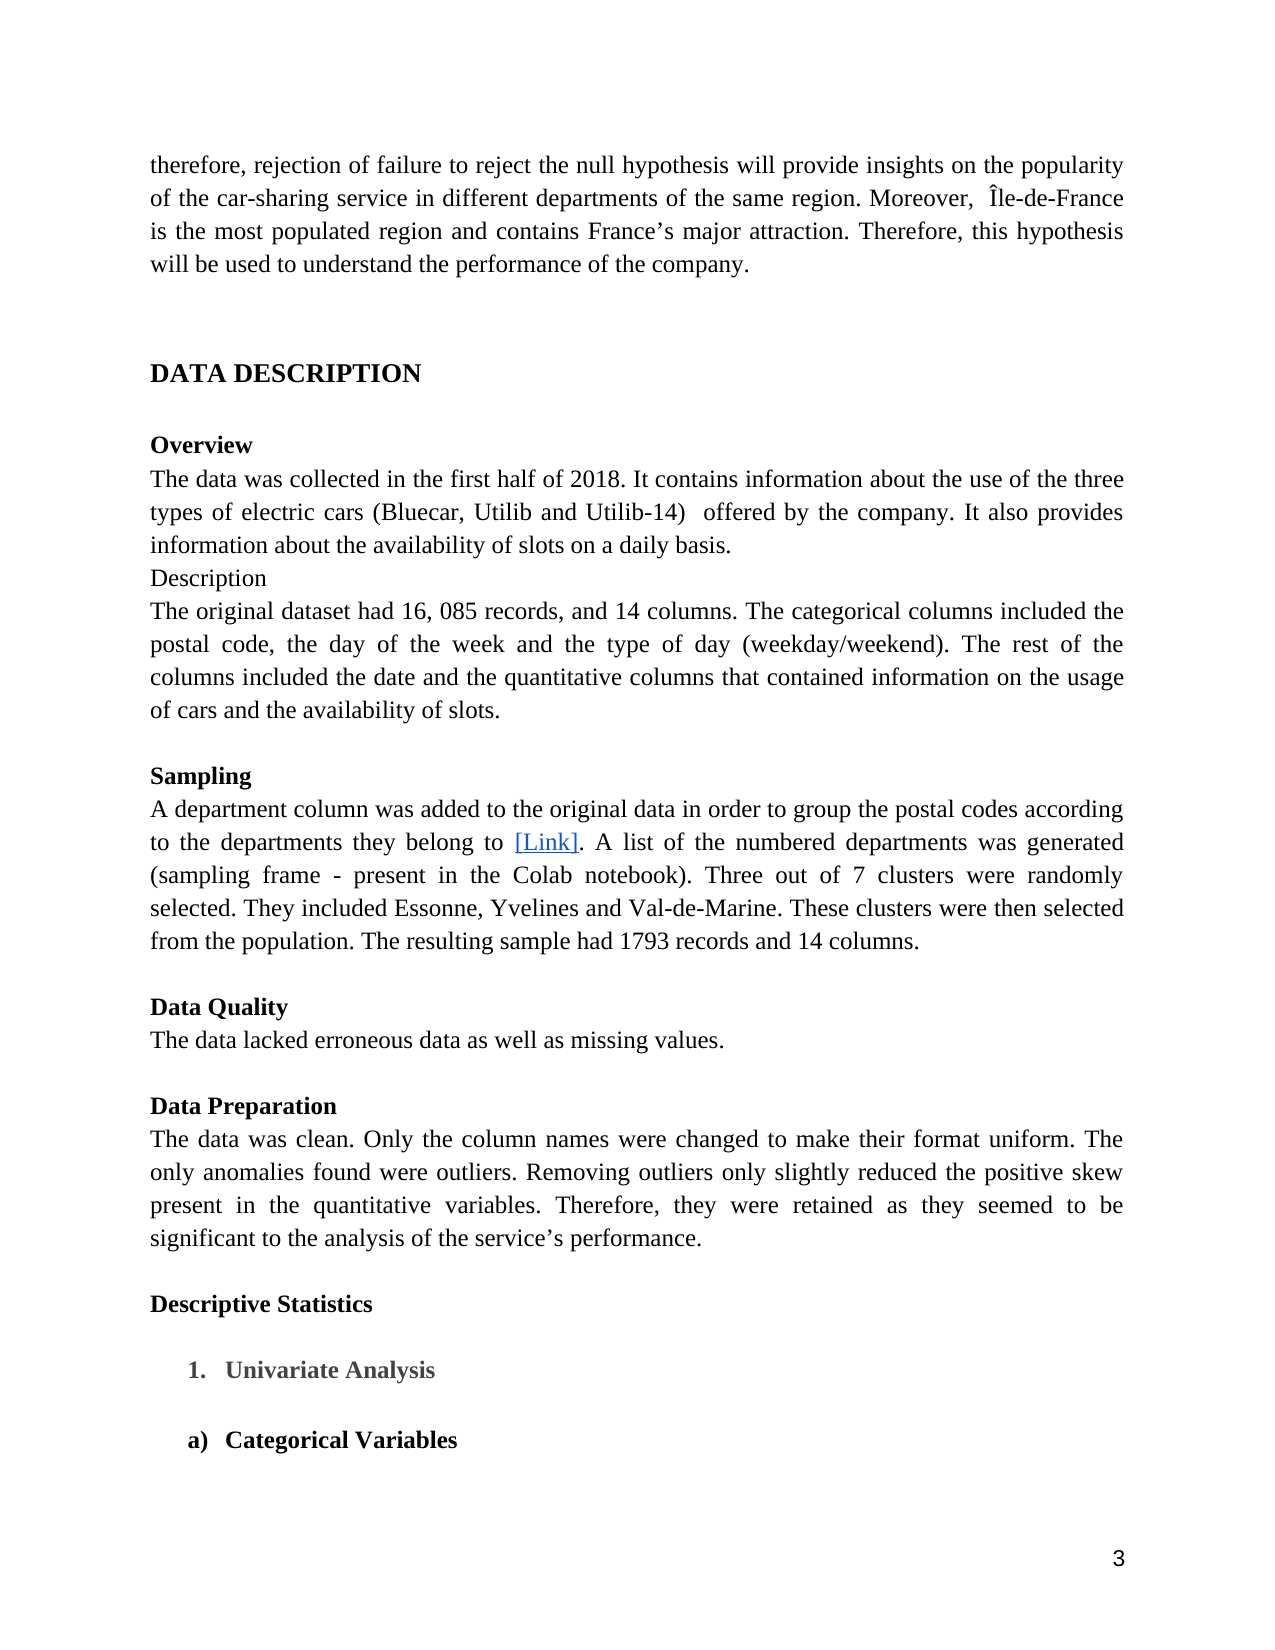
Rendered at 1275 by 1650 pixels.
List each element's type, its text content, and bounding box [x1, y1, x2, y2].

text The data lacked erroneous data as well as missing values. [150, 1025, 1125, 1054]
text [150, 150, 1125, 278]
text The data was collected in the first half of 2018. It contains information about the use of the three types of electric cars (Bluecar, Utilib and Utilib-14) offered by the company. It also provides information about the availability of slots on a daily basis. [150, 464, 1125, 558]
subtitle Overview [150, 431, 1125, 459]
subtitle Descriptive Statistics [150, 1289, 1125, 1318]
text A department column was added to the original data in order to group the postal codes according to the departments they belong to [Link]. A list of the numbered departments was generated (sampling frame - present in the Colab notebook). Three out of 7 clusters were randomly selected. They included Essonne, Yvelines and Val-de-Marine. These clusters were then selected from the population. The resulting sample had 1793 records and 14 columns. [150, 794, 1125, 955]
text The original dataset had 16, 085 records, and 14 columns. The categorical columns included the postal code, the day of the week and the type of day (weekday/weekend). The rest of the columns included the date and the quantitative columns that contained information on the usage of cars and the availability of slots. [150, 596, 1125, 723]
subtitle Description [150, 563, 1125, 591]
subtitle Data Preparation [150, 1091, 1125, 1120]
subtitle Univariate Analysis [187, 1356, 1125, 1384]
list Categorical Variables [187, 1426, 1125, 1454]
subtitle DATA DESCRIPTION [150, 357, 1125, 388]
subtitle Sampling [150, 761, 1125, 789]
text The data was clean. Only the column names were changed to make their format uniform. The only anomalies found were outliers. Removing outliers only slightly reduced the positive skew present in the quantitative variables. Therefore, they were retained as they seemed to be significant to the analysis of the service’s performance. [150, 1124, 1125, 1252]
subtitle Data Quality [150, 992, 1125, 1021]
